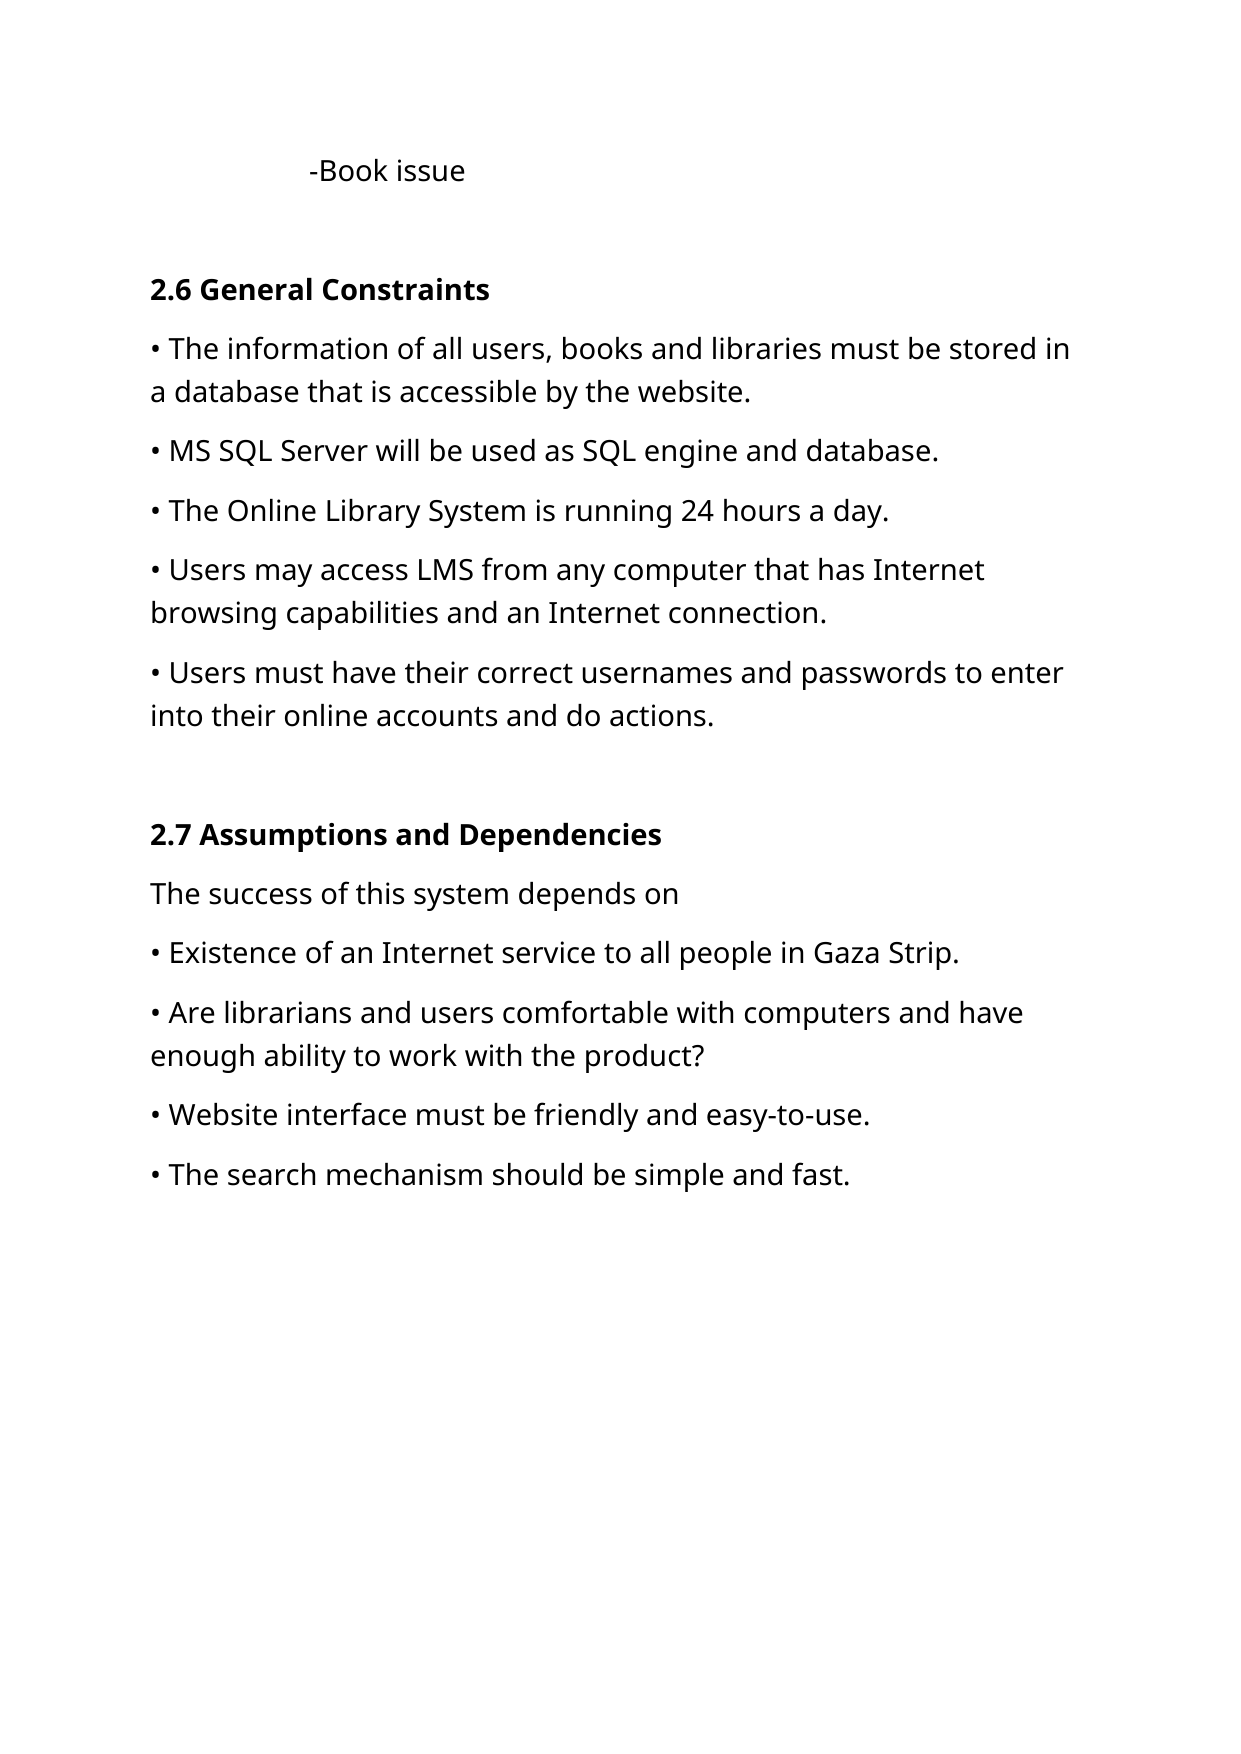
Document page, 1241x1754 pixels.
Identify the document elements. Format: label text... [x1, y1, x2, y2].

text • The search mechanism should be simple and fast. [150, 1154, 1090, 1194]
text • Are librarians and users comfortable with computers and have enough ability to work with the product? [150, 992, 1090, 1075]
text • MS SQL Server will be used as SQL engine and database. [150, 431, 1090, 470]
text • Website interface must be friendly and easy-to-use. [150, 1094, 1090, 1134]
text • The Online Library System is running 24 hours a day. [150, 490, 1090, 530]
text -Book issue [150, 150, 1090, 190]
text • The information of all users, books and libraries must be stored in a database that is accessible by the website. [150, 328, 1090, 411]
text 2.6 General Constraints [150, 269, 1090, 309]
text 2.7 Assumptions and Dependencies [150, 814, 1090, 853]
text • Users must have their correct usernames and passwords to enter into their online accounts and do actions. [150, 652, 1090, 734]
text The success of this system depends on [150, 873, 1090, 913]
text • Users may access LMS from any computer that has Internet browsing capabilities and an Internet connection. [150, 550, 1090, 632]
text • Existence of an Internet service to all people in Gaza Strip. [150, 933, 1090, 972]
